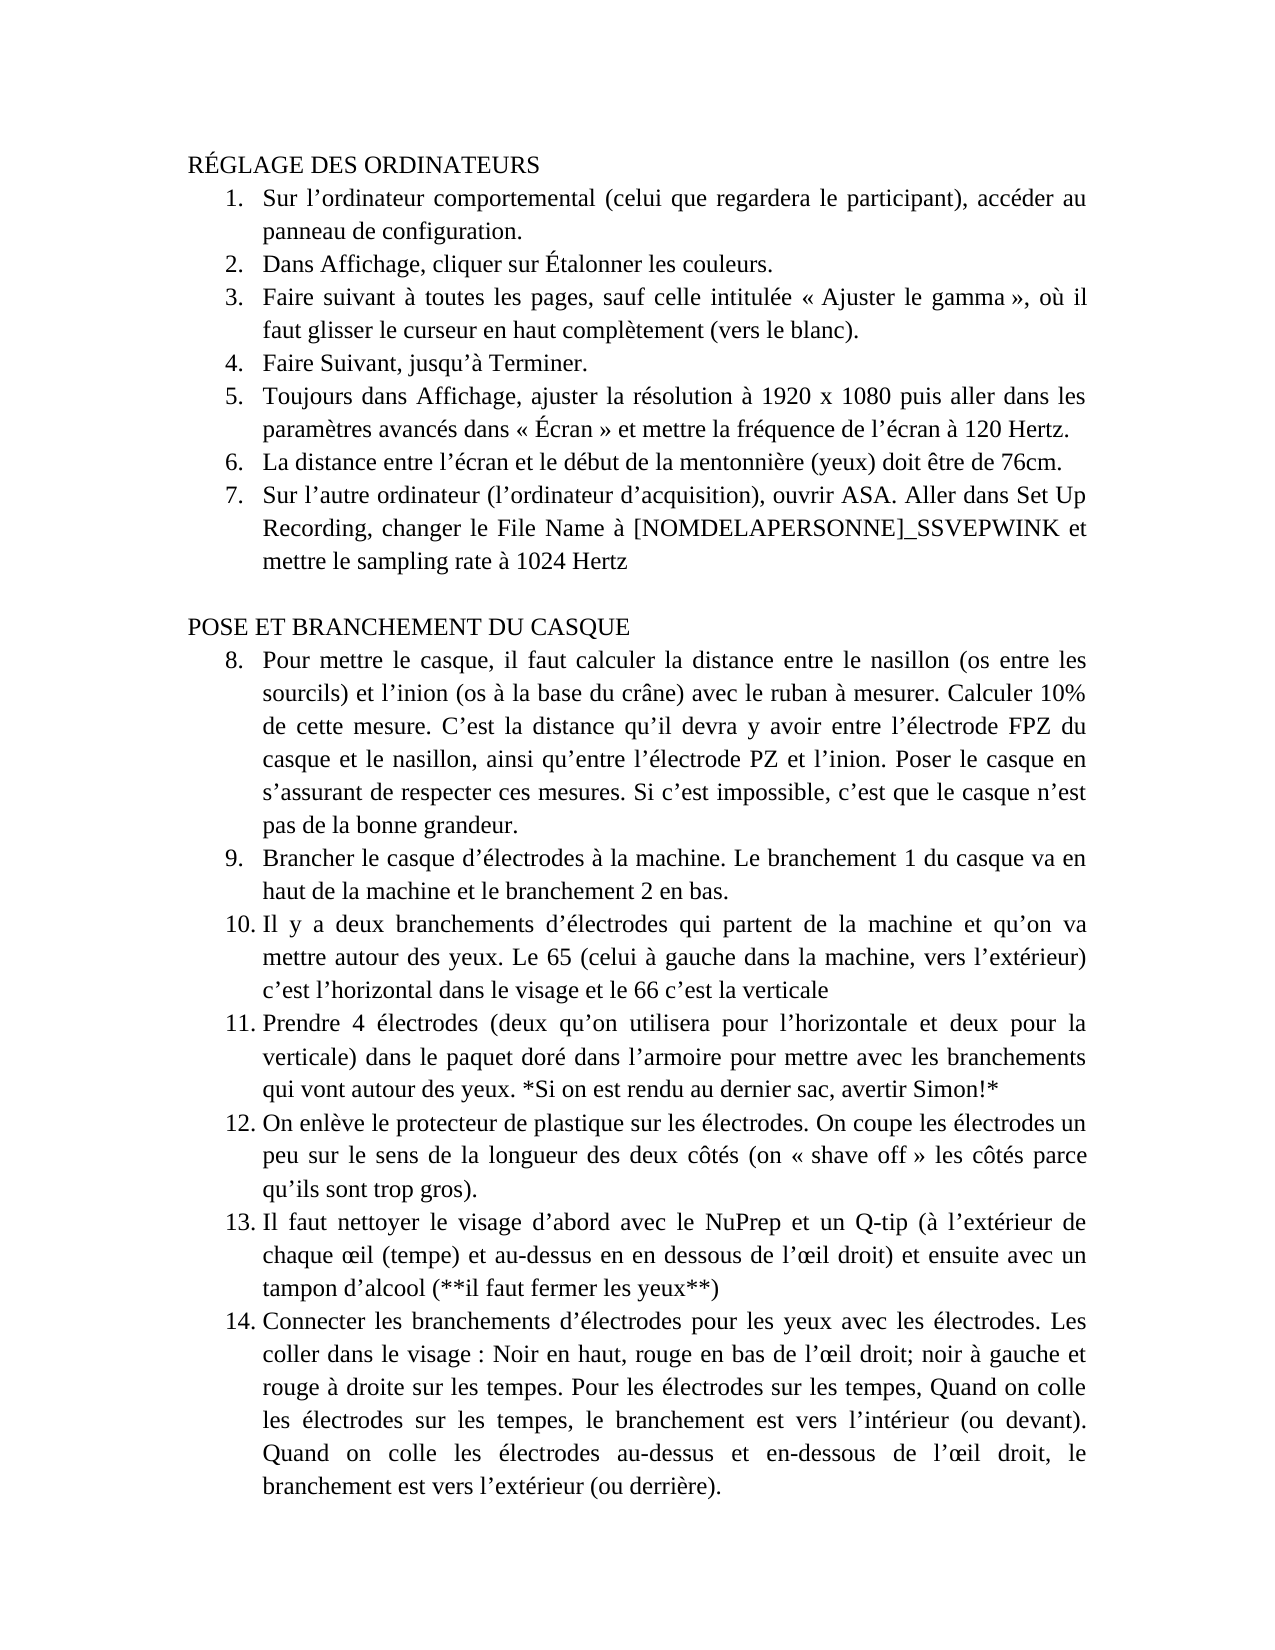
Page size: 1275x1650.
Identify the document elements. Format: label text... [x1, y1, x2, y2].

list Il faut nettoyer le visage d’abord avec le NuPrep et un Q-tip (à l’extérieur de chaque œil (tempe) et au-dessus en en dessous de l’œil droit) et ensuite avec un tampon d’alcool (**il faut fermer les yeux**) [225, 1207, 1087, 1301]
list La distance entre l’écran et le début de la mentonnière (yeux) doit être de 76cm. [225, 447, 1087, 476]
list Pour mettre le casque, il faut calculer la distance entre le nasillon (os entre les sourcils) et l’inion (os à la base du crâne) avec le ruban à mesurer. Calculer 10% de cette mesure. C’est la distance qu’il devra y avoir entre l’électrode FPZ du casque et le nasillon, ainsi qu’entre l’électrode PZ et l’inion. Poser le casque en s’assurant de respecter ces mesures. Si c’est impossible, c’est que le casque n’est pas de la bonne grandeur. [225, 645, 1087, 839]
list On enlève le protecteur de plastique sur les électrodes. On coupe les électrodes un peu sur le sens de la longueur des deux côtés (on « shave off » les côtés parce qu’ils sont trop gros). [225, 1108, 1087, 1202]
list Brancher le casque d’électrodes à la machine. Le branchement 1 du casque va en haut de la machine et le branchement 2 en bas. [225, 843, 1087, 905]
text RÉGLAGE DES ORDINATEURS [187, 150, 1087, 179]
list Toujours dans Affichage, ajuster la résolution à 1920 x 1080 puis aller dans les paramètres avancés dans « Écran » et mettre la fréquence de l’écran à 120 Hertz. [225, 381, 1087, 443]
list Faire suivant à toutes les pages, sauf celle intitulée « Ajuster le gamma », où il faut glisser le curseur en haut complètement (vers le blanc). [225, 282, 1087, 344]
text POSE ET BRANCHEMENT DU CASQUE [187, 612, 1087, 641]
list Sur l’ordinateur comportemental (celui que regardera le participant), accéder au panneau de configuration. [225, 183, 1087, 245]
list Il y a deux branchements d’électrodes qui partent de la machine et qu’on va mettre autour des yeux. Le 65 (celui à gauche dans la machine, vers l’extérieur) c’est l’horizontal dans le visage et le 66 c’est la verticale [225, 909, 1087, 1004]
list Faire Suivant, jusqu’à Terminer. [225, 348, 1087, 377]
list Connecter les branchements d’électrodes pour les yeux avec les électrodes. Les coller dans le visage : Noir en haut, rouge en bas de l’œil droit; noir à gauche et rouge à droite sur les tempes. Pour les électrodes sur les tempes, Quand on colle les électrodes sur les tempes, le branchement est vers l’intérieur (ou devant). Quand on colle les électrodes au-dessus et en-dessous de l’œil droit, le branchement est vers l’extérieur (ou derrière). [225, 1306, 1087, 1499]
list Dans Affichage, cliquer sur Étalonner les couleurs. [225, 249, 1087, 278]
list Prendre 4 électrodes (deux qu’on utilisera pour l’horizontale et deux pour la verticale) dans le paquet doré dans l’armoire pour mettre avec les branchements qui vont autour des yeux. *Si on est rendu au dernier sac, avertir Simon!* [225, 1008, 1087, 1103]
list Sur l’autre ordinateur (l’ordinateur d’acquisition), ouvrir ASA. Aller dans Set Up Recording, changer le File Name à [NOMDELAPERSONNE]_SSVEPWINK et mettre le sampling rate à 1024 Hertz [225, 480, 1087, 575]
